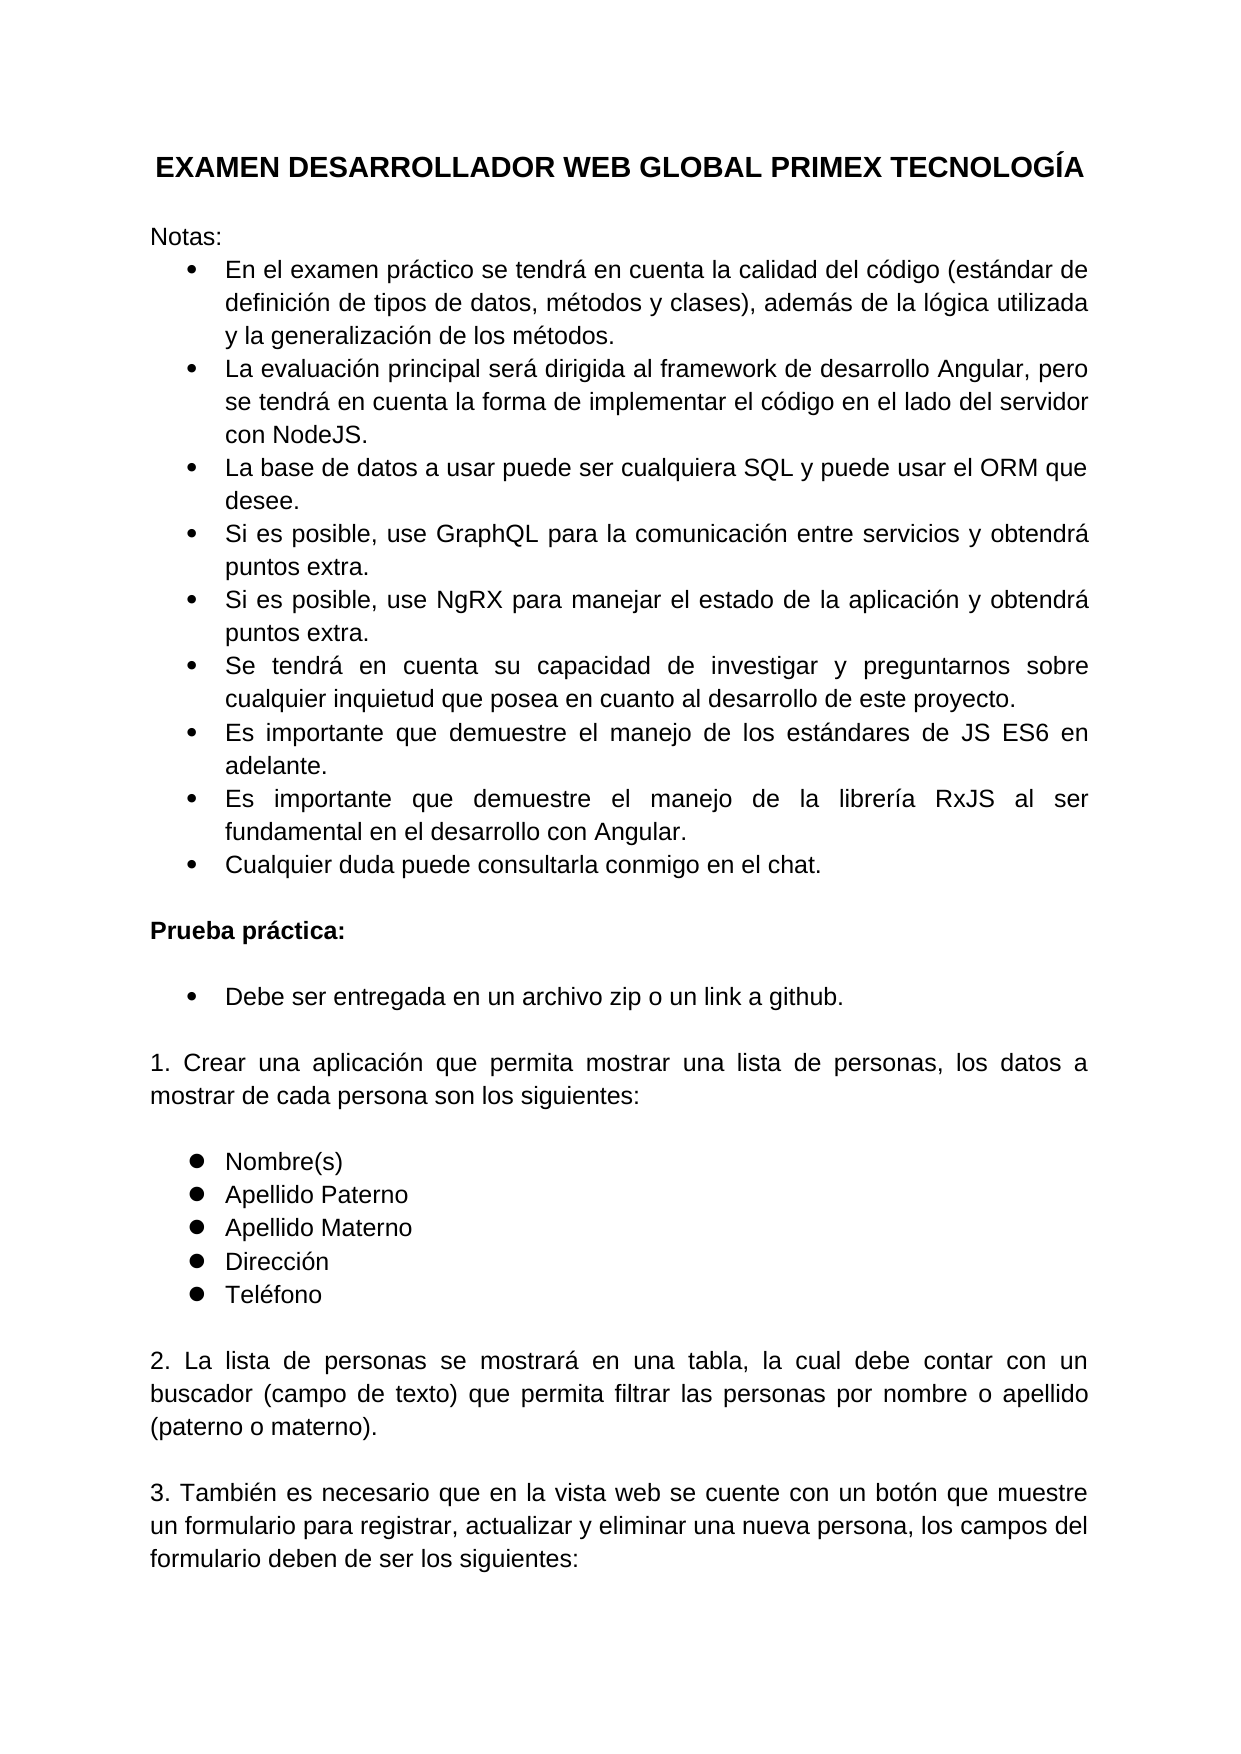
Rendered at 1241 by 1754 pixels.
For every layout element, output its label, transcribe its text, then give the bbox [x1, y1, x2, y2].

list La evaluación principal será dirigida al framework de desarrollo Angular, pero se tendrá en cuenta la forma de implementar el código en el lado del servidor con NodeJS. [187, 354, 1090, 449]
text 3. También es necesario que en la vista web se cuente con un botón que muestre un formulario para registrar, actualizar y eliminar una nueva persona, los campos del formulario deben de ser los siguientes: [150, 1478, 1090, 1573]
list Teléfono [187, 1280, 1090, 1308]
list Apellido Materno [187, 1213, 1090, 1242]
list Debe ser entregada en un archivo zip o un link a github. [187, 982, 1090, 1011]
list Cualquier duda puede consultarla conmigo en el chat. [187, 850, 1090, 879]
text EXAMEN DESARROLLADOR WEB GLOBAL PRIMEX TECNOLOGÍA [150, 150, 1090, 183]
list Se tendrá en cuenta su capacidad de investigar y preguntarnos sobre cualquier inquietud que posea en cuanto al desarrollo de este proyecto. [187, 651, 1090, 713]
list Apellido Paterno [187, 1180, 1090, 1209]
text 2. La lista de personas se mostrará en una tabla, la cual debe contar con un buscador (campo de texto) que permita filtrar las personas por nombre o apellido (paterno o materno). [150, 1346, 1090, 1441]
list Es importante que demuestre el manejo de los estándares de JS ES6 en adelante. [187, 717, 1090, 779]
list Si es posible, use NgRX para manejar el estado de la aplicación y obtendrá puntos extra. [187, 585, 1090, 647]
text 1. Crear una aplicación que permita mostrar una lista de personas, los datos a mostrar de cada persona son los siguientes: [150, 1048, 1090, 1110]
list Nombre(s) [187, 1147, 1090, 1176]
list Es importante que demuestre el manejo de la librería RxJS al ser fundamental en el desarrollo con Angular. [187, 784, 1090, 846]
text Prueba práctica: [150, 916, 1090, 945]
text Notas: [150, 222, 1090, 250]
list En el examen práctico se tendrá en cuenta la calidad del código (estándar de definición de tipos de datos, métodos y clases), además de la lógica utilizada y la generalización de los métodos. [187, 254, 1090, 349]
list La base de datos a usar puede ser cualquiera SQL y puede usar el ORM que desee. [187, 453, 1090, 515]
list Dirección [187, 1247, 1090, 1275]
list Si es posible, use GraphQL para la comunicación entre servicios y obtendrá puntos extra. [187, 519, 1090, 581]
